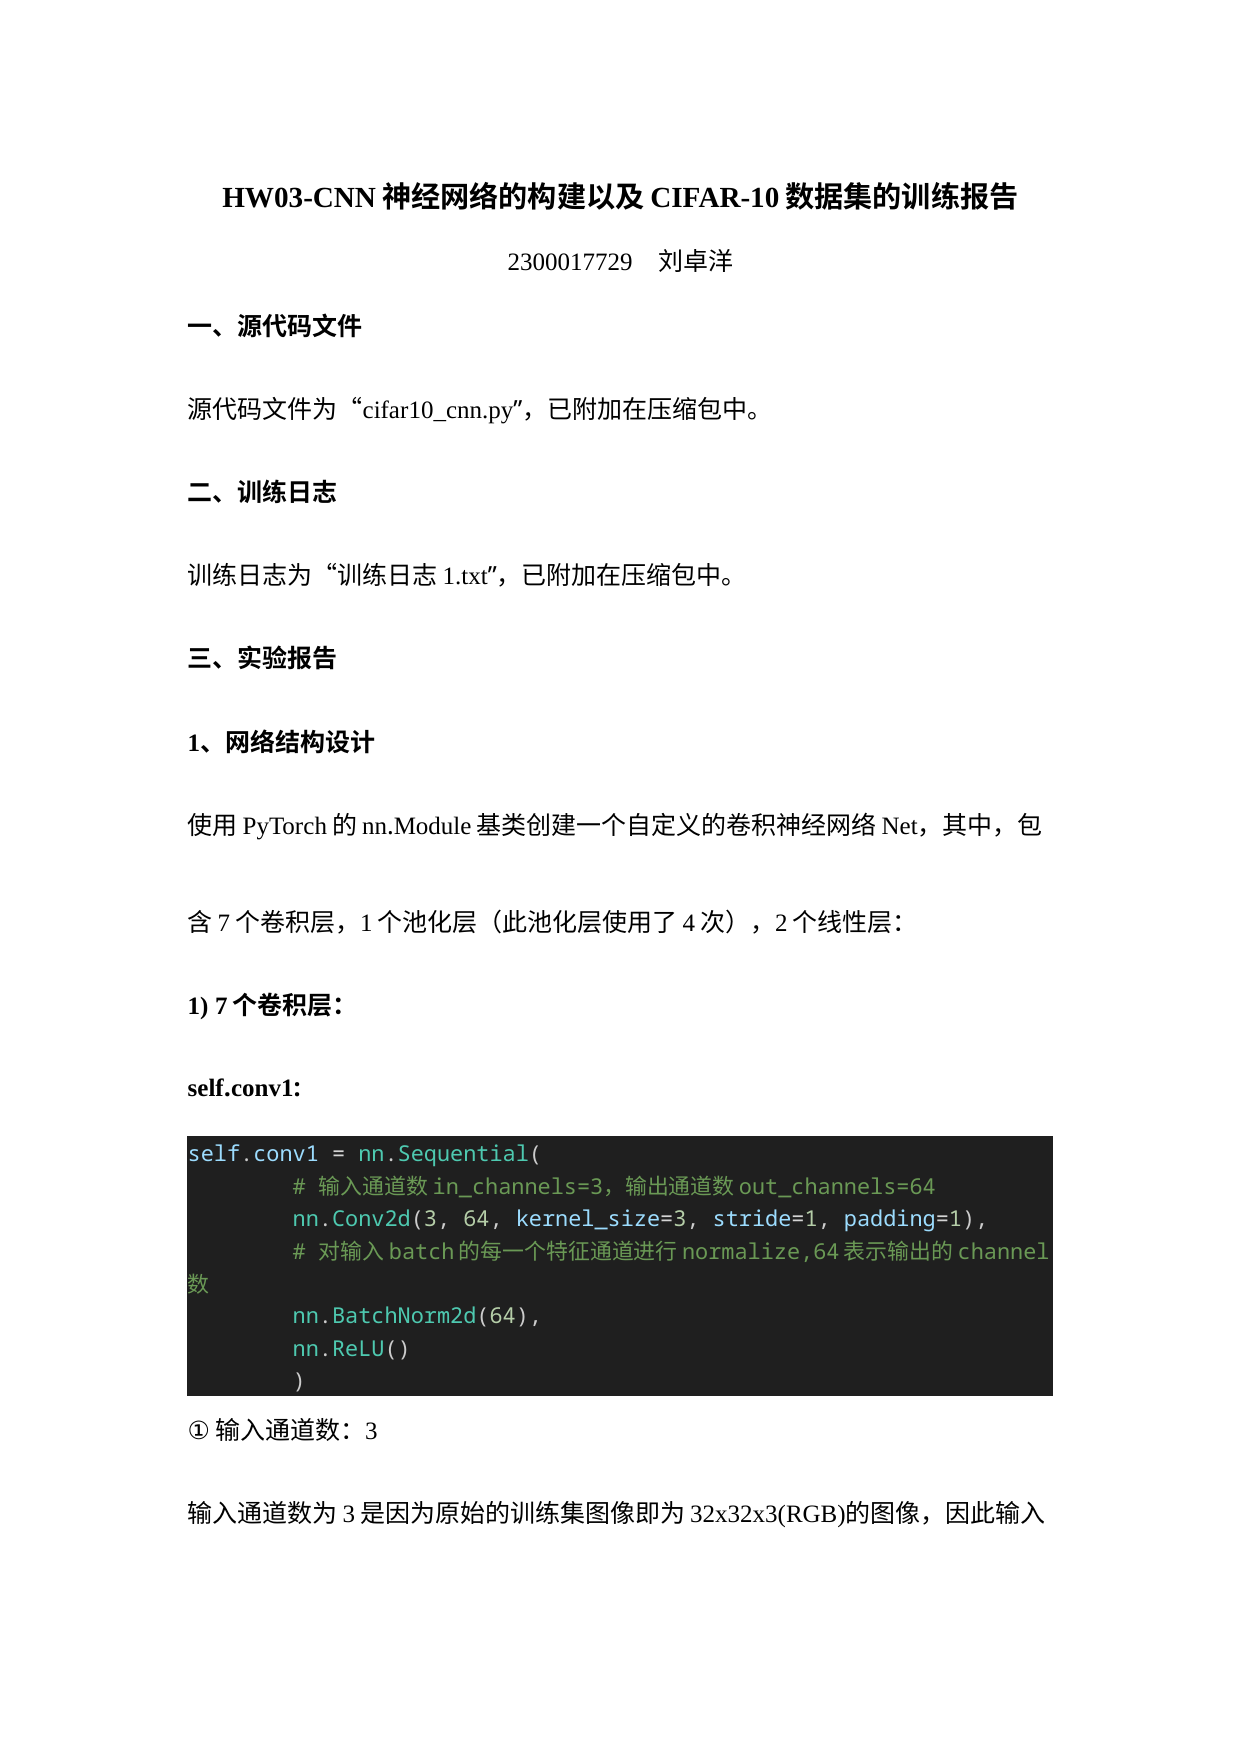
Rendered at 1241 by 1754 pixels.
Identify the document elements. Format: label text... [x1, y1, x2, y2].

text # 输入通道数in_channels=3，输出通道数out_channels=64 [187, 1169, 1053, 1201]
text ) [187, 1364, 1053, 1396]
text nn.ReLU() [187, 1331, 1053, 1364]
text 1) 7个卷积层： [187, 971, 1053, 1036]
text 2300017729 刘卓洋 [187, 227, 1053, 292]
text 一、源代码文件 [187, 292, 1053, 357]
text nn.BatchNorm2d(64), [187, 1299, 1053, 1331]
text # 对输入batch的每一个特征通道进行normalize,64表示输出的channel数 [187, 1234, 1053, 1299]
text 训练日志为“训练日志1.txt”，已附加在压缩包中。 [187, 541, 1053, 606]
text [187, 1479, 1053, 1544]
text 源代码文件为“cifar10_cnn.py”，已附加在压缩包中。 [187, 375, 1053, 440]
text ①输入通道数：3 [187, 1396, 1053, 1461]
text 二、训练日志 [187, 458, 1053, 523]
text self.conv1 = nn.Sequential( [187, 1136, 1053, 1169]
text 使用PyTorch的nn.Module基类创建一个自定义的卷积神经网络Net，其中，包含7个卷积层，1个池化层（此池化层使用了4次），2个线性层： [187, 791, 1053, 953]
text HW03-CNN神经网络的构建以及CIFAR-10数据集的训练报告 [187, 162, 1053, 227]
text 1、网络结构设计 [187, 708, 1053, 773]
text nn.Conv2d(3, 64, kernel_size=3, stride=1, padding=1), [187, 1201, 1053, 1234]
text 三、实验报告 [187, 624, 1053, 689]
text self.conv1: [187, 1054, 1053, 1119]
